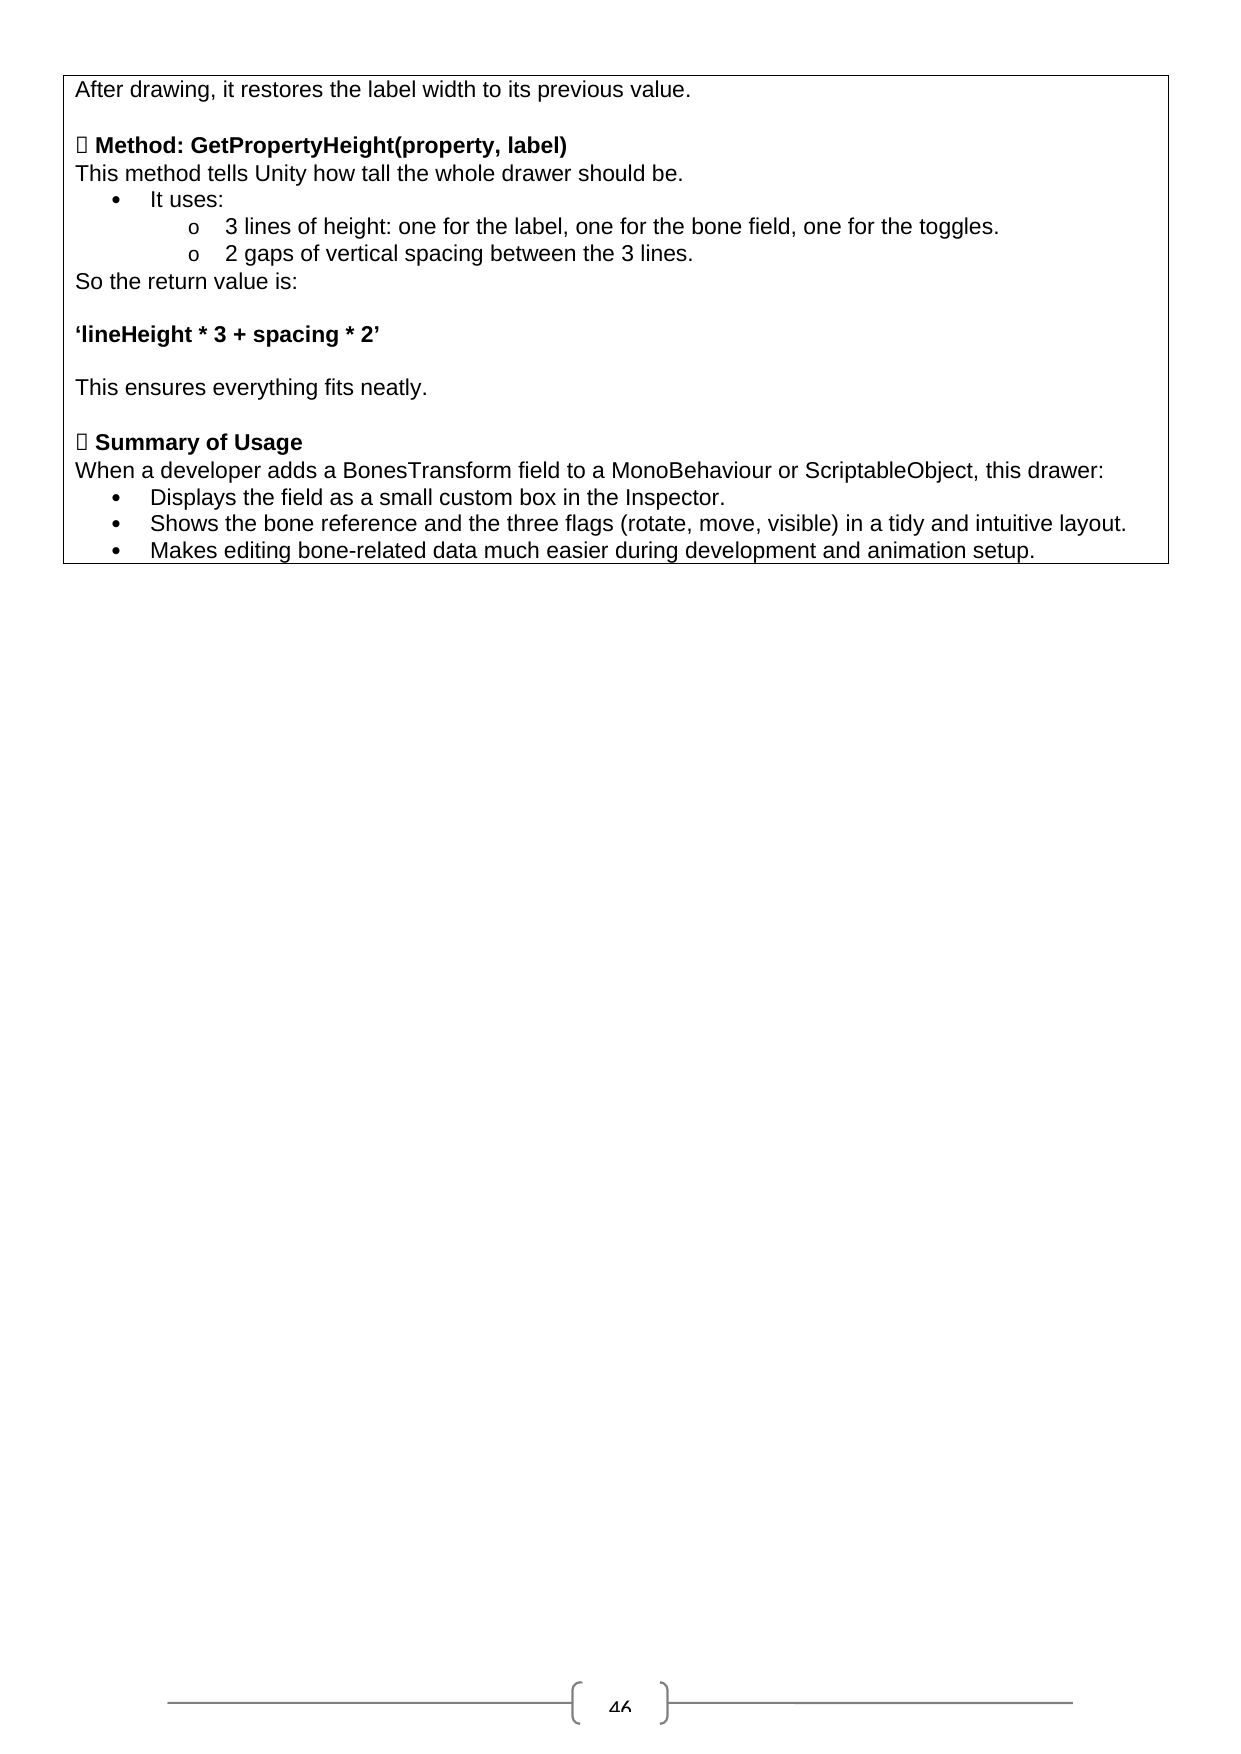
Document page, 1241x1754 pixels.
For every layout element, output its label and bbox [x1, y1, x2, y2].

table_cell [64, 76, 1168, 563]
